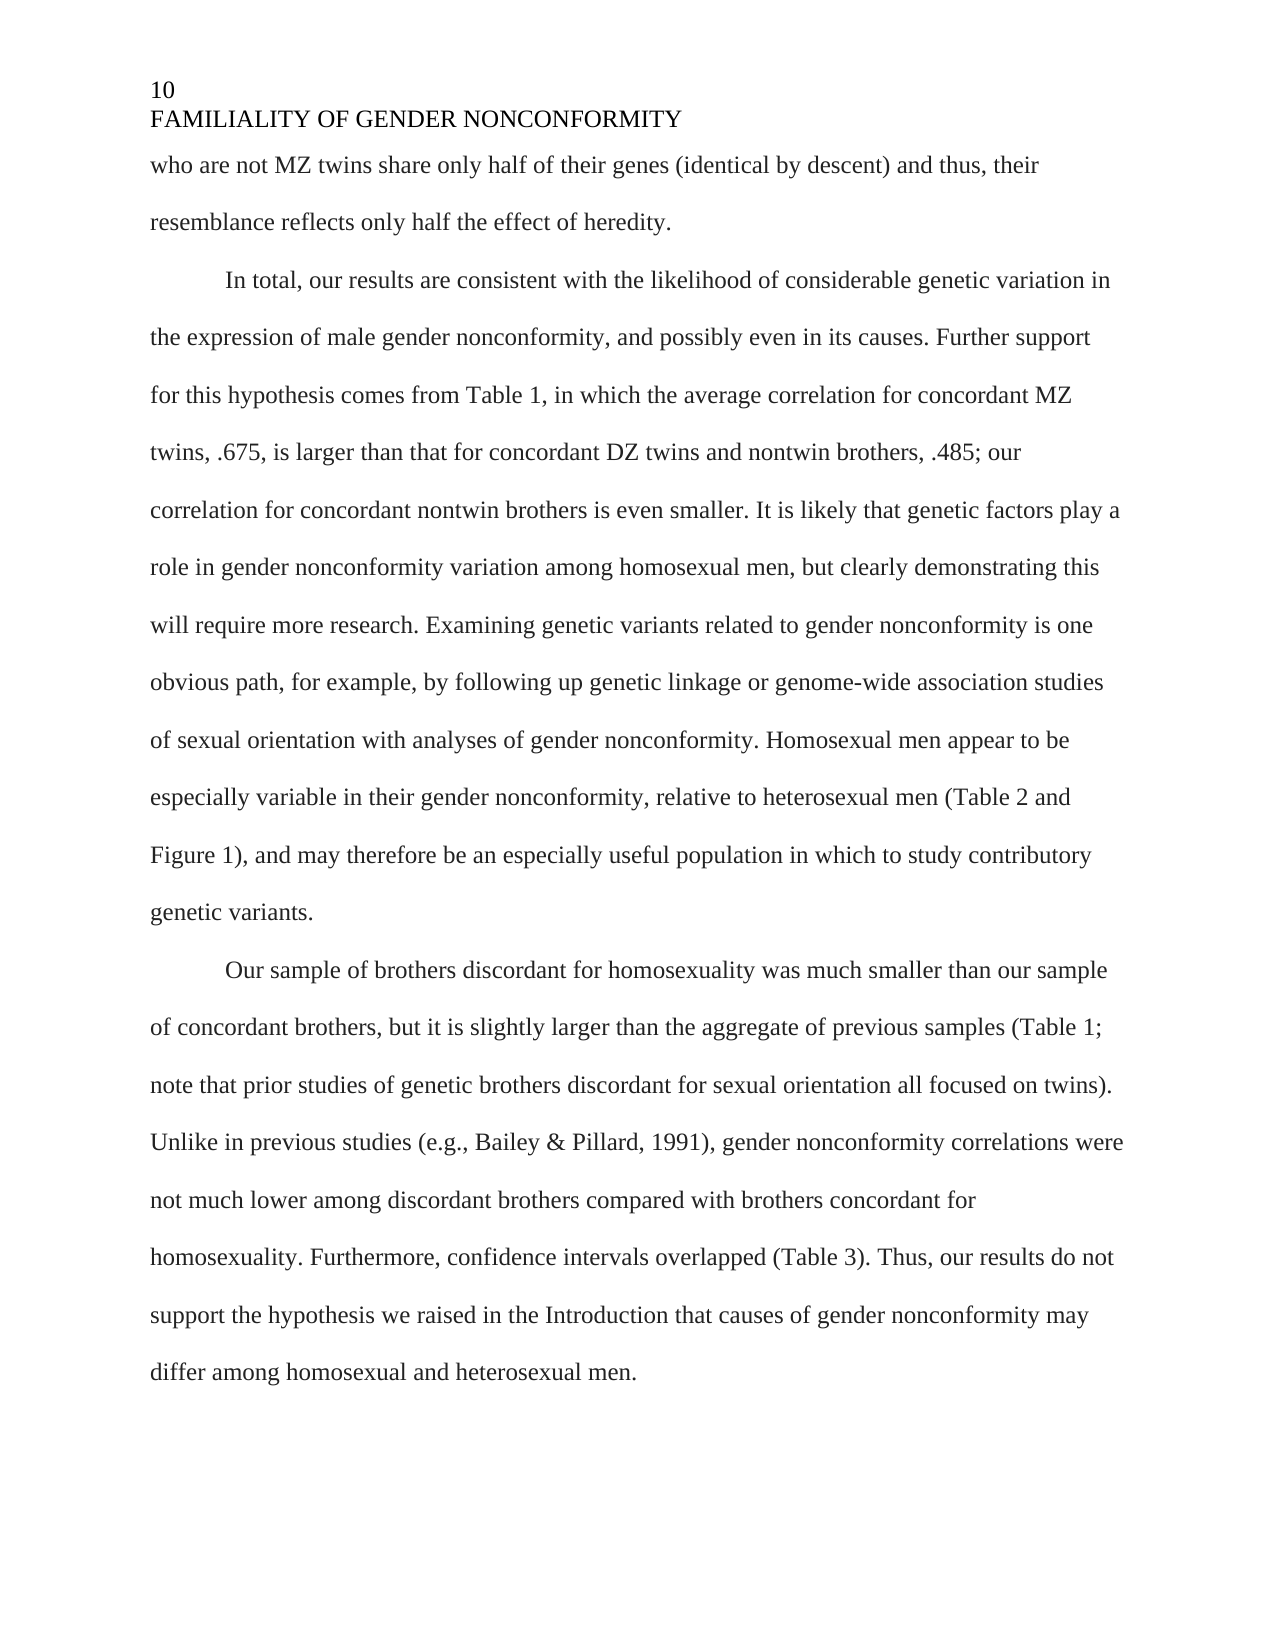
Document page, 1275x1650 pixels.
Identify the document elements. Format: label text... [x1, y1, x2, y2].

text In total, our results are consistent with the likelihood of considerable genetic variation in the expression of male gender nonconformity, and possibly even in its causes. Further support for this hypothesis comes from Table 1, in which the average correlation for concordant MZ twins, .675, is larger than that for concordant DZ twins and nontwin brothers, .485; our correlation for concordant nontwin brothers is even smaller. It is likely that genetic factors play a role in gender nonconformity variation among homosexual men, but clearly demonstrating this will require more research. Examining genetic variants related to gender nonconformity is one obvious path, for example, by following up genetic linkage or genome-wide association studies of sexual orientation with analyses of gender nonconformity. Homosexual men appear to be especially variable in their gender nonconformity, relative to heterosexual men (Table 2 and Figure 1), and may therefore be an especially useful population in which to study contributory genetic variants. [150, 265, 1125, 926]
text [150, 150, 1125, 236]
text Our sample of brothers discordant for homosexuality was much smaller than our sample of concordant brothers, but it is slightly larger than the aggregate of previous samples (Table 1; note that prior studies of genetic brothers discordant for sexual orientation all focused on twins). Unlike in previous studies (e.g., Bailey & Pillard, 1991), gender nonconformity correlations were not much lower among discordant brothers compared with brothers concordant for homosexuality. Furthermore, confidence intervals overlapped (Table 3). Thus, our results do not support the hypothesis we raised in the Introduction that causes of gender nonconformity may differ among homosexual and heterosexual men. [150, 955, 1125, 1386]
